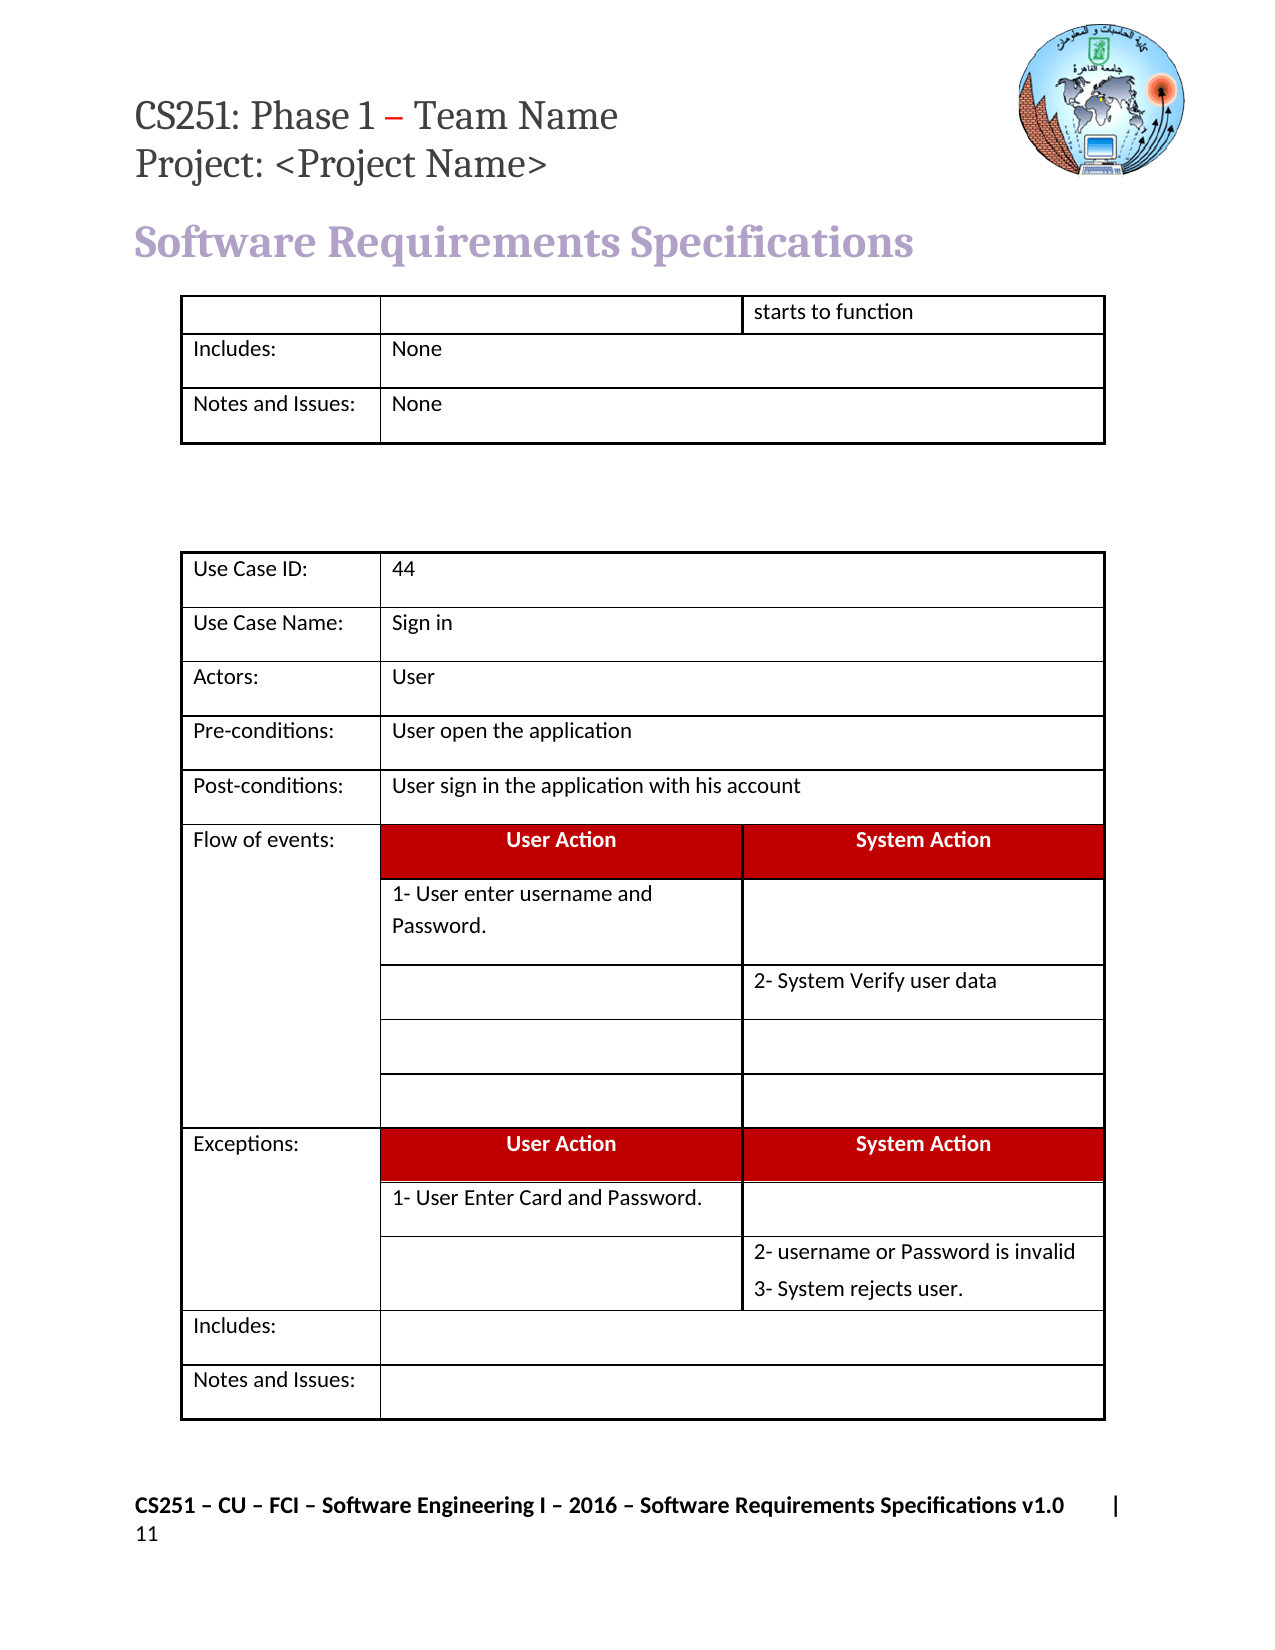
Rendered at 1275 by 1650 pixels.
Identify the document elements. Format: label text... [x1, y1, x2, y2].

table_cell [744, 1183, 1103, 1236]
table_cell [381, 1311, 1103, 1364]
table_cell [744, 1020, 1103, 1073]
table_cell 1- User Enter Card and Password. [381, 1183, 741, 1236]
table_cell Pre-conditions: [183, 717, 380, 769]
table_cell 2 – Application sets a timer to check for the internet connection every period of time 3 – Once connected to internet , it starts to function [744, 297, 1103, 333]
table_header 44 [381, 554, 1103, 607]
table_cell User Action [381, 825, 741, 878]
table_cell Exceptions: [183, 1129, 380, 1310]
table_header Use Case ID: [183, 554, 380, 607]
table_cell Post-conditions: [183, 771, 380, 824]
table_cell Includes: [183, 1311, 380, 1364]
table_cell Notes and Issues: [183, 1366, 380, 1418]
table_cell 1- User enter username and Password. [381, 880, 741, 964]
table_cell Sign in [381, 608, 1103, 661]
table_cell User Action [381, 1129, 741, 1181]
table_cell System Action [744, 825, 1103, 878]
table_cell [744, 880, 1103, 964]
table_cell Actors: [183, 662, 380, 715]
table_cell User [381, 662, 1103, 715]
table_cell [381, 966, 741, 1019]
table_cell [381, 1237, 741, 1310]
table_cell 2- System Verify user data [744, 966, 1103, 1019]
table_cell 2- username or Password is invalid 3- System rejects user. [744, 1237, 1103, 1310]
picture [1018, 24, 1186, 180]
table_cell Notes and Issues: [183, 389, 380, 442]
table_cell Flow of events: [183, 825, 380, 1127]
table_cell User open the application [381, 717, 1103, 769]
table_cell None [381, 389, 1103, 442]
table_cell None [381, 335, 1103, 387]
table_cell Includes: [183, 335, 380, 387]
table_cell System Action [744, 1129, 1103, 1181]
table_cell [744, 1075, 1103, 1127]
table_cell [381, 1366, 1103, 1418]
table_cell [381, 1020, 741, 1073]
table_cell User sign in the application with his account [381, 771, 1103, 824]
table_cell [381, 297, 741, 333]
table_cell Use Case Name: [183, 608, 380, 661]
table_cell [381, 1075, 741, 1127]
